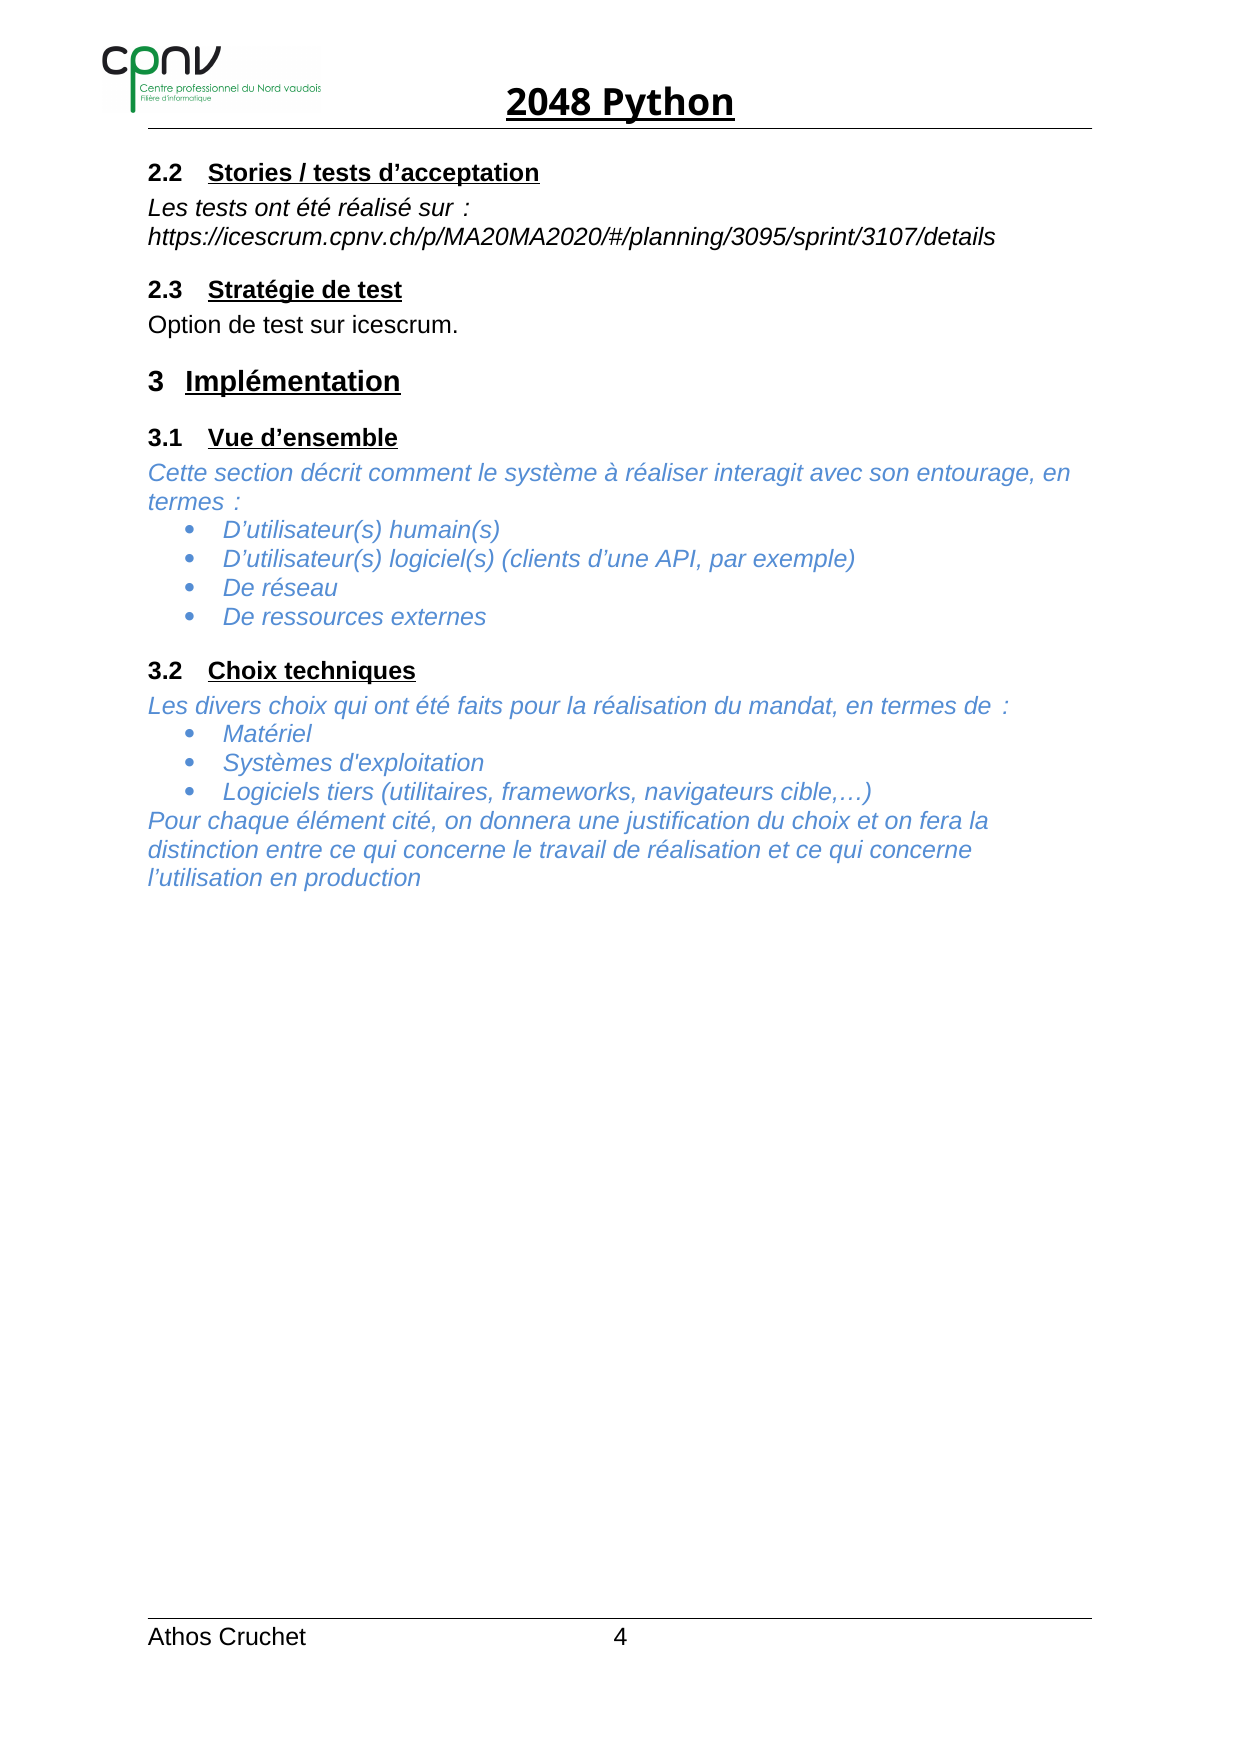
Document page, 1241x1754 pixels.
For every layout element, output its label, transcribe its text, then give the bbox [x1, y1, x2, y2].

text Les tests ont été réalisé sur : https://icescrum.cpnv.ch/p/MA20MA2020/#/planning/3095/sprint/3107/details [148, 193, 1092, 250]
text Pour chaque élément cité, on donnera une justification du choix et on fera la distinction entre ce qui concerne le travail de réalisation et ce qui concerne l’utilisation en production [148, 806, 1092, 892]
list De ressources externes [185, 602, 1092, 631]
subtitle Choix techniques [148, 656, 1092, 684]
text Les divers choix qui ont été faits pour la réalisation du mandat, en termes de : [148, 691, 1092, 719]
picture [102, 46, 321, 113]
list Systèmes d'exploitation [185, 748, 1092, 777]
list Matériel [185, 719, 1092, 748]
list De réseau [185, 573, 1092, 602]
subtitle Stories / tests d’acceptation [148, 158, 1092, 187]
subtitle Vue d’ensemble [148, 423, 1092, 451]
text Option de test sur icescrum. [148, 310, 1092, 339]
list D’utilisateur(s) humain(s) [185, 515, 1092, 544]
list D’utilisateur(s) logiciel(s) (clients d’une API, par exemple) [185, 544, 1092, 573]
subtitle Stratégie de test [148, 275, 1092, 304]
list Logiciels tiers (utilitaires, frameworks, navigateurs cible,…) [185, 777, 1092, 806]
text Cette section décrit comment le système à réaliser interagit avec son entourage, en termes : [148, 458, 1092, 515]
subtitle Implémentation [148, 364, 1092, 398]
